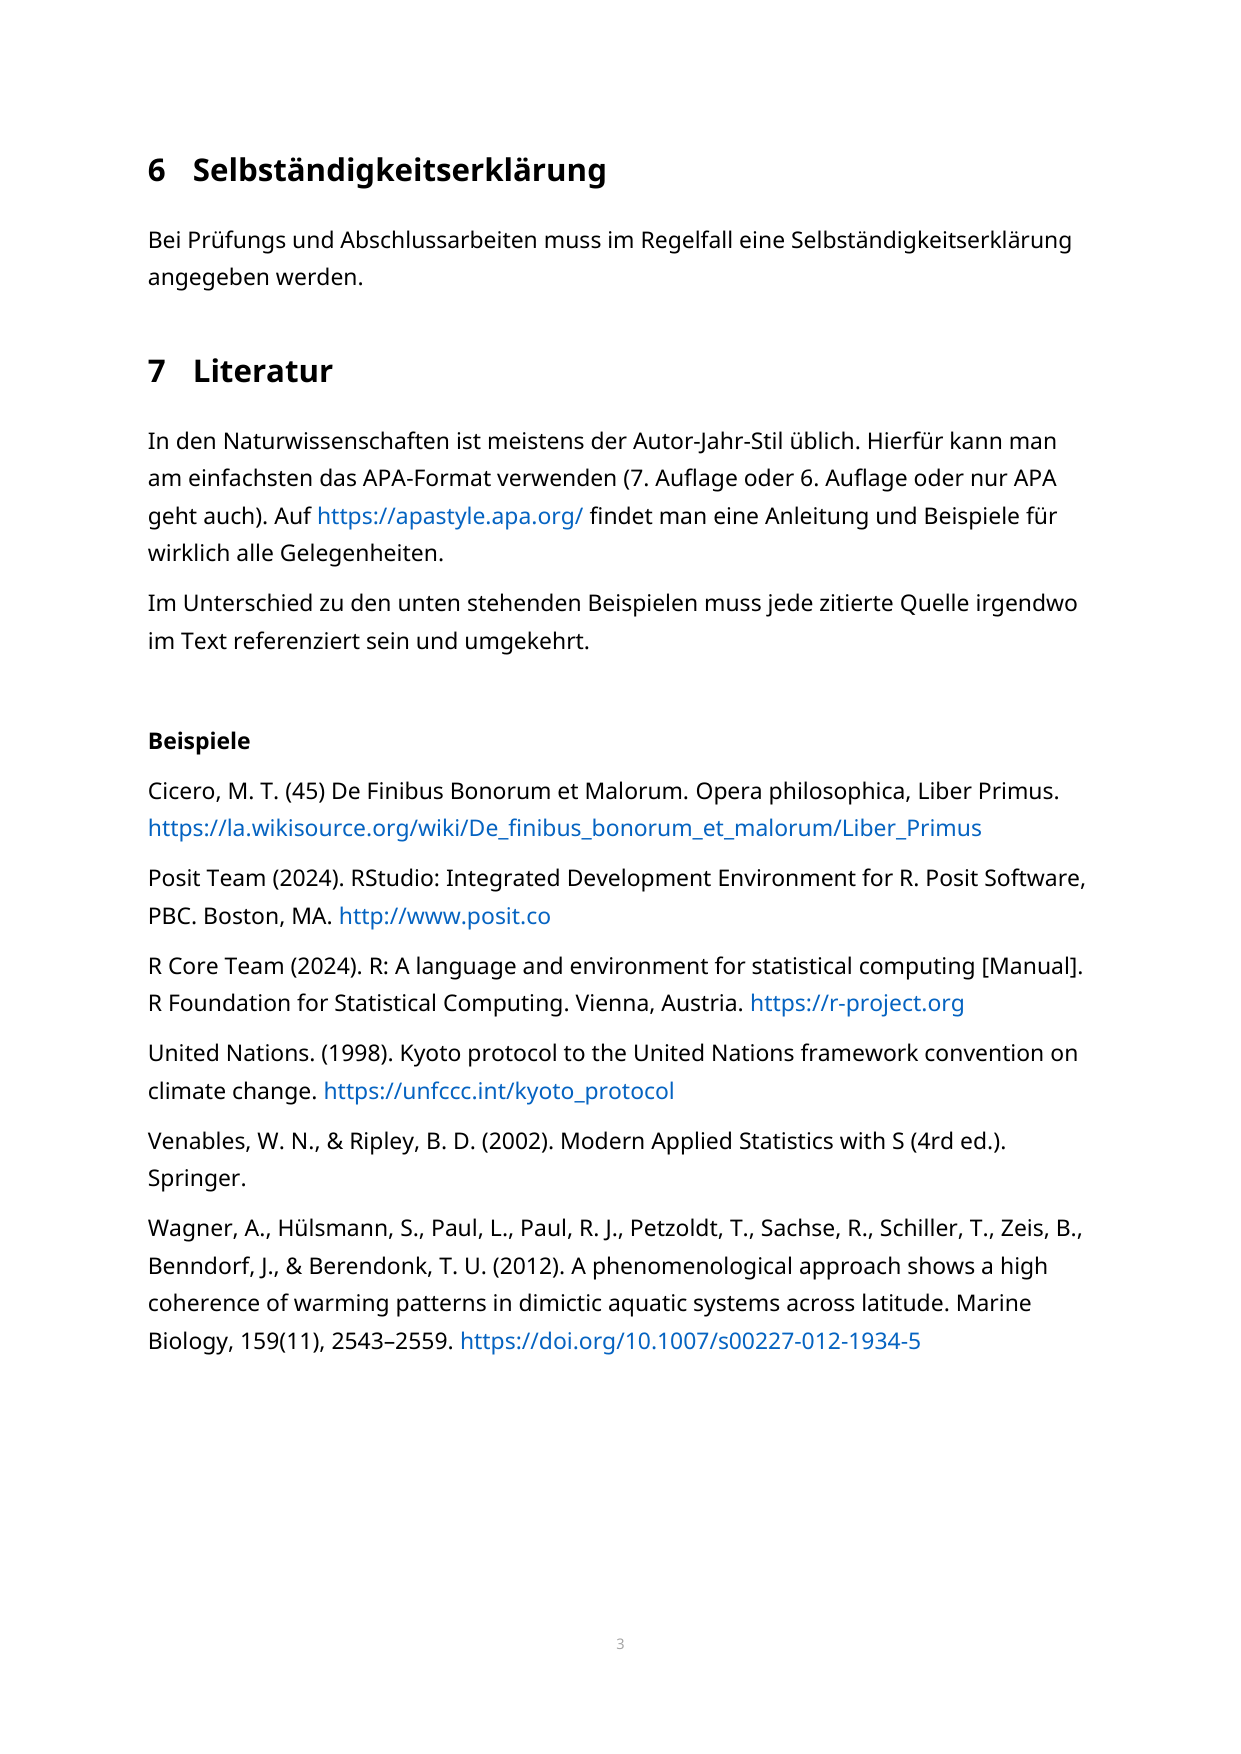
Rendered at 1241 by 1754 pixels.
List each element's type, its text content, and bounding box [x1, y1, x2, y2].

text Cicero, M. T. (45) De Finibus Bonorum et Malorum. Opera philosophica, Liber Primus. https://la.wikisource.org/wiki/De_finibus_bonorum_et_malorum/Liber_Primus [148, 775, 1093, 843]
text Bei Prüfungs und Abschlussarbeiten muss im Regelfall eine Selbständigkeitserklärung angegeben werden. [148, 224, 1093, 292]
subtitle Literatur [148, 349, 1093, 391]
text Venables, W. N., & Ripley, B. D. (2002). Modern Applied Statistics with S (4rd ed.). Springer. [148, 1125, 1093, 1193]
text Beispiele [148, 725, 1093, 756]
text In den Naturwissenschaften ist meistens der Autor-Jahr-Stil üblich. Hierfür kann man am einfachsten das APA-Format verwenden (7. Auflage oder 6. Auflage oder nur APA geht auch). Auf https://apastyle.apa.org/ findet man eine Anleitung und Beispiele für wirklich alle Gelegenheiten. [148, 425, 1093, 568]
text Wagner, A., Hülsmann, S., Paul, L., Paul, R. J., Petzoldt, T., Sachse, R., Schiller, T., Zeis, B., Benndorf, J., & Berendonk, T. U. (2012). A phenomenological approach shows a high coherence of warming patterns in dimictic aquatic systems across latitude. Marine Biology, 159(11), 2543–2559. https://doi.org/10.1007/s00227-012-1934-5 [148, 1212, 1093, 1356]
text United Nations. (1998). Kyoto protocol to the United Nations framework convention on climate change. https://unfccc.int/kyoto_protocol [148, 1037, 1093, 1106]
text R Core Team (2024). R: A language and environment for statistical computing [Manual]. R Foundation for Statistical Computing. Vienna, Austria. https://r-project.org [148, 950, 1093, 1018]
text Posit Team (2024). RStudio: Integrated Development Environment for R. Posit Software, PBC. Boston, MA. http://www.posit.co [148, 862, 1093, 931]
subtitle Selbständigkeitserklärung [148, 148, 1093, 190]
text Im Unterschied zu den unten stehenden Beispielen muss jede zitierte Quelle irgendwo im Text referenziert sein und umgekehrt. [148, 587, 1093, 656]
